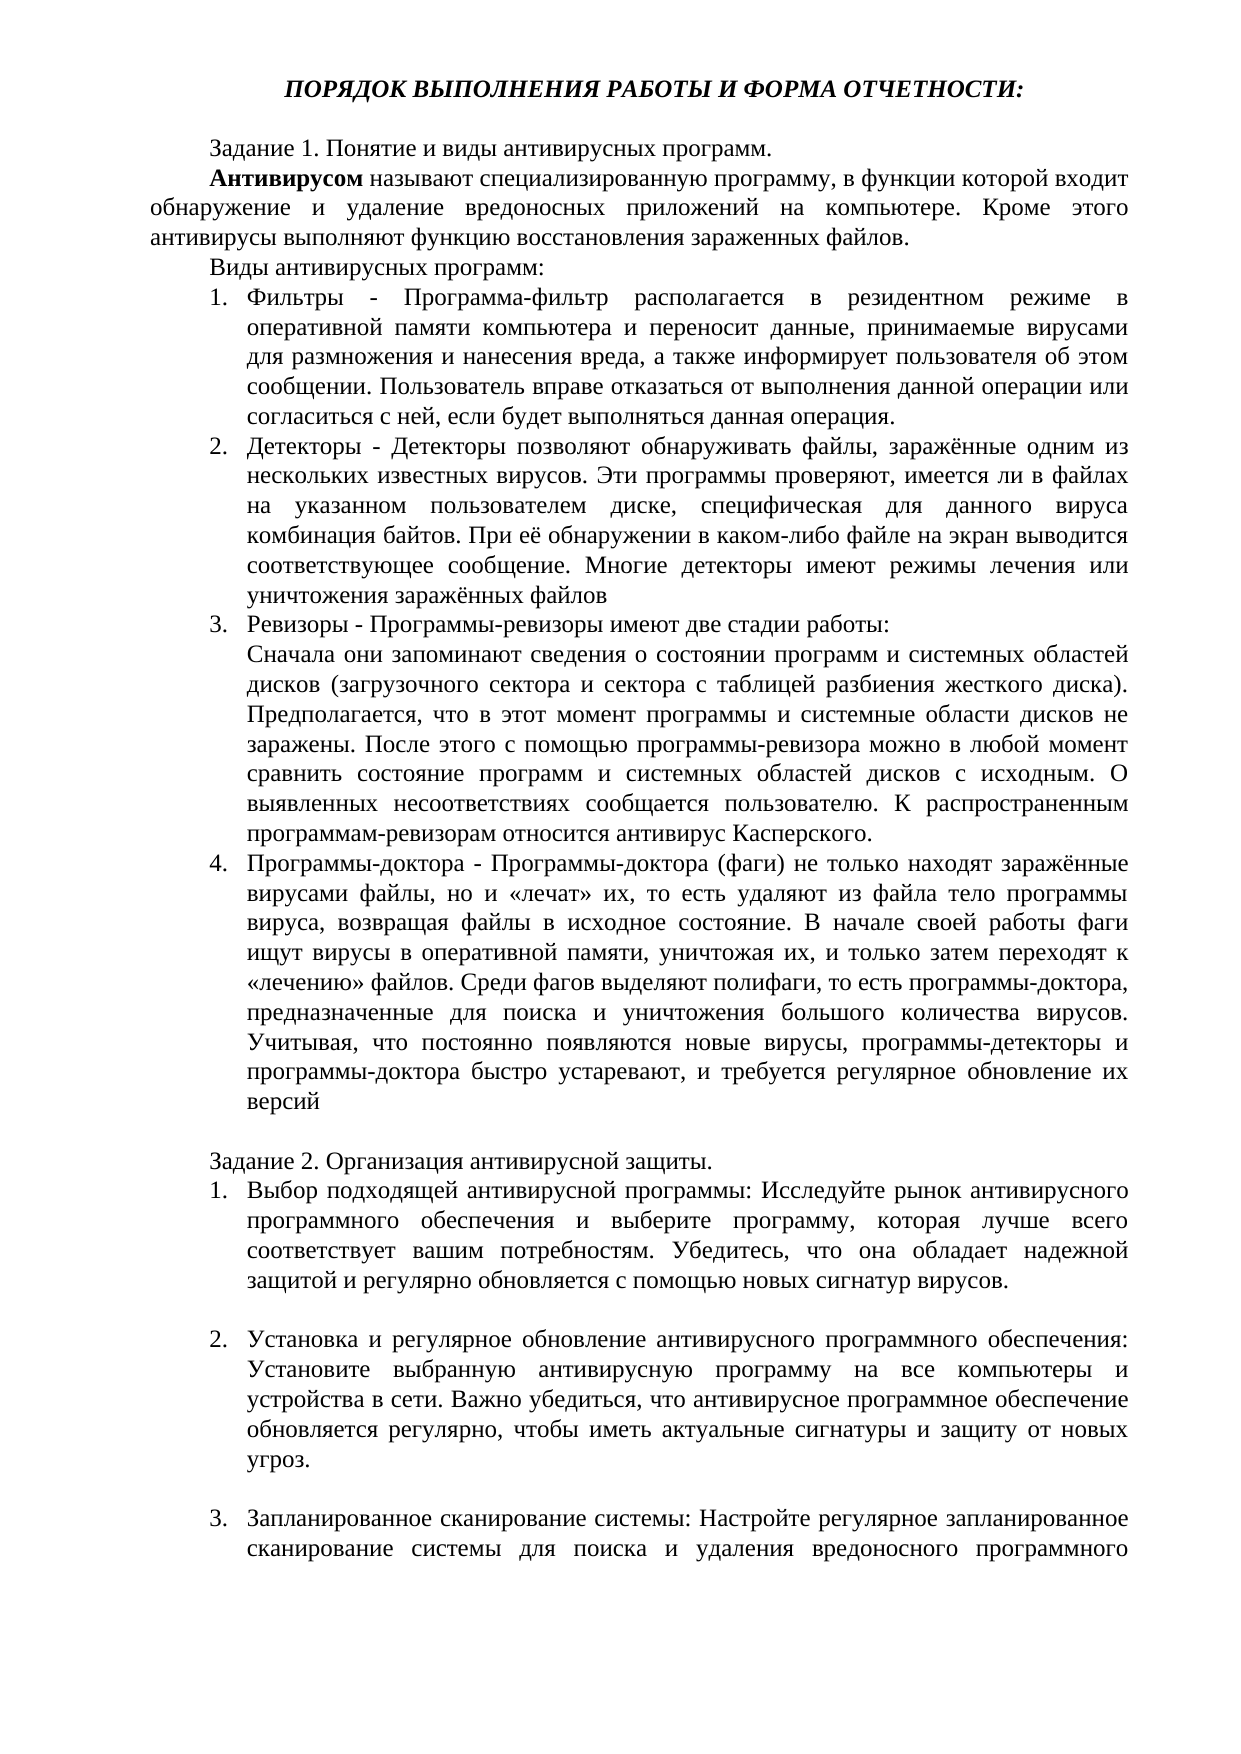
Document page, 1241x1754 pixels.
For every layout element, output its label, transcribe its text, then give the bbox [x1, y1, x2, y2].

text ПОРЯДОК ВЫПОЛНЕНИЯ РАБОТЫ И ФОРМА ОТЧЕТНОСТИ: [150, 74, 1129, 103]
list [209, 1503, 1129, 1562]
list Ревизоры - Программы-ревизоры имеют две стадии работы: [209, 609, 1129, 639]
list Фильтры - Программа-фильтр располагается в резидентном режиме в оперативной памяти компьютера и переносит данные, принимаемые вирусами для размножения и нанесения вреда, а также информирует пользователя об этом сообщении. Пользователь вправе отказаться от выполнения данной операции или согласиться с ней, если будет выполняться данная операция. [209, 281, 1129, 430]
list Сначала они запоминают сведения о состоянии программ и системных областей дисков (загрузочного сектора и сектора с таблицей разбиения жесткого диска). Предполагается, что в этот момент программы и системные области дисков не заражены. После этого с помощью программы-ревизора можно в любой момент сравнить состояние программ и системных областей дисков с исходным. О выявленных несоответствиях сообщается пользователю. К распространенным программам-ревизорам относится антивирус Касперского. [247, 639, 1129, 847]
text Антивирусом называют специализированную программу, в функции которой входит обнаружение и удаление вредоносных приложений на компьютере. Кроме этого антивирусы выполняют функцию восстановления зараженных файлов. [150, 162, 1129, 252]
text Задание 2. Организация антивирусной защиты. [150, 1145, 1129, 1175]
text Виды антивирусных программ: [150, 252, 1129, 281]
list Детекторы - Детекторы позволяют обнаруживать файлы, заражённые одним из нескольких известных вирусов. Эти программы проверяют, имеется ли в файлах на указанном пользователем диске, специфическая для данного вируса комбинация байтов. При её обнаружении в каком-либо файле на экран выводится соответствующее сообщение. Многие детекторы имеют режимы лечения или уничтожения заражённых файлов [209, 430, 1129, 609]
text Задание 1. Понятие и виды антивирусных программ. [150, 132, 1129, 162]
list Программы-доктора - Программы-доктора (фаги) не только находят заражённые вирусами файлы, но и «лечат» их, то есть удаляют из файла тело программы вируса, возвращая файлы в исходное состояние. В начале своей работы фаги ищут вирусы в оперативной памяти, уничтожая их, и только затем переходят к «лечению» файлов. Среди фагов выделяют полифаги, то есть программы-доктора, предназначенные для поиска и уничтожения большого количества вирусов. Учитывая, что постоянно появляются новые вирусы, программы-детекторы и программы-доктора быстро устаревают, и требуется регулярное обновление их версий [209, 847, 1129, 1116]
list Выбор подходящей антивирусной программы: Исследуйте рынок антивирусного программного обеспечения и выберите программу, которая лучше всего соответствует вашим потребностям. Убедитесь, что она обладает надежной защитой и регулярно обновляется с помощью новых сигнатур вирусов. [209, 1175, 1129, 1294]
list Установка и регулярное обновление антивирусного программного обеспечения: Установите выбранную антивирусную программу на все компьютеры и устройства в сети. Важно убедиться, что антивирусное программное обеспечение обновляется регулярно, чтобы иметь актуальные сигнатуры и защиту от новых угроз. [209, 1324, 1129, 1473]
